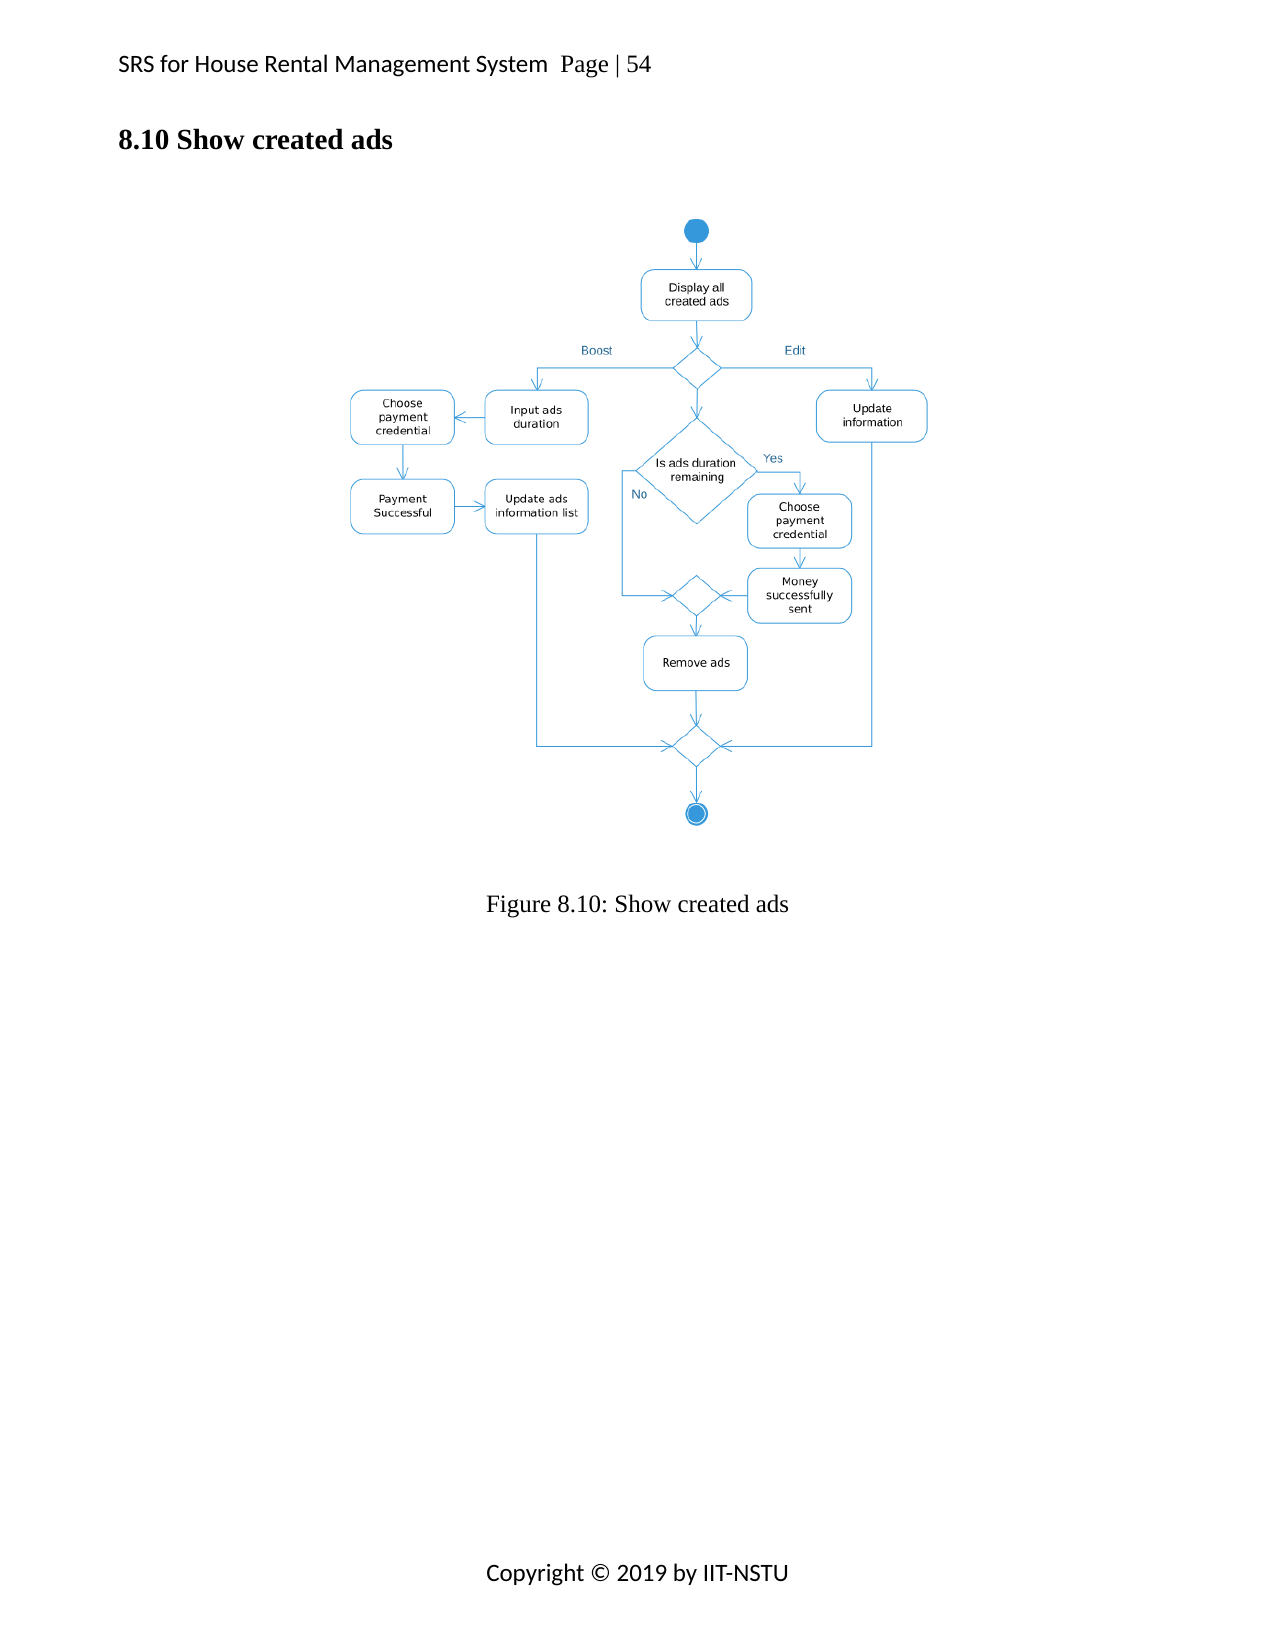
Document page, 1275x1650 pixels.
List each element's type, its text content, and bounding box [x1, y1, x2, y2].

picture [238, 175, 1037, 871]
subtitle 8.10 Show created ads [118, 122, 1157, 156]
text Figure 8.10: Show created ads [118, 889, 1157, 918]
